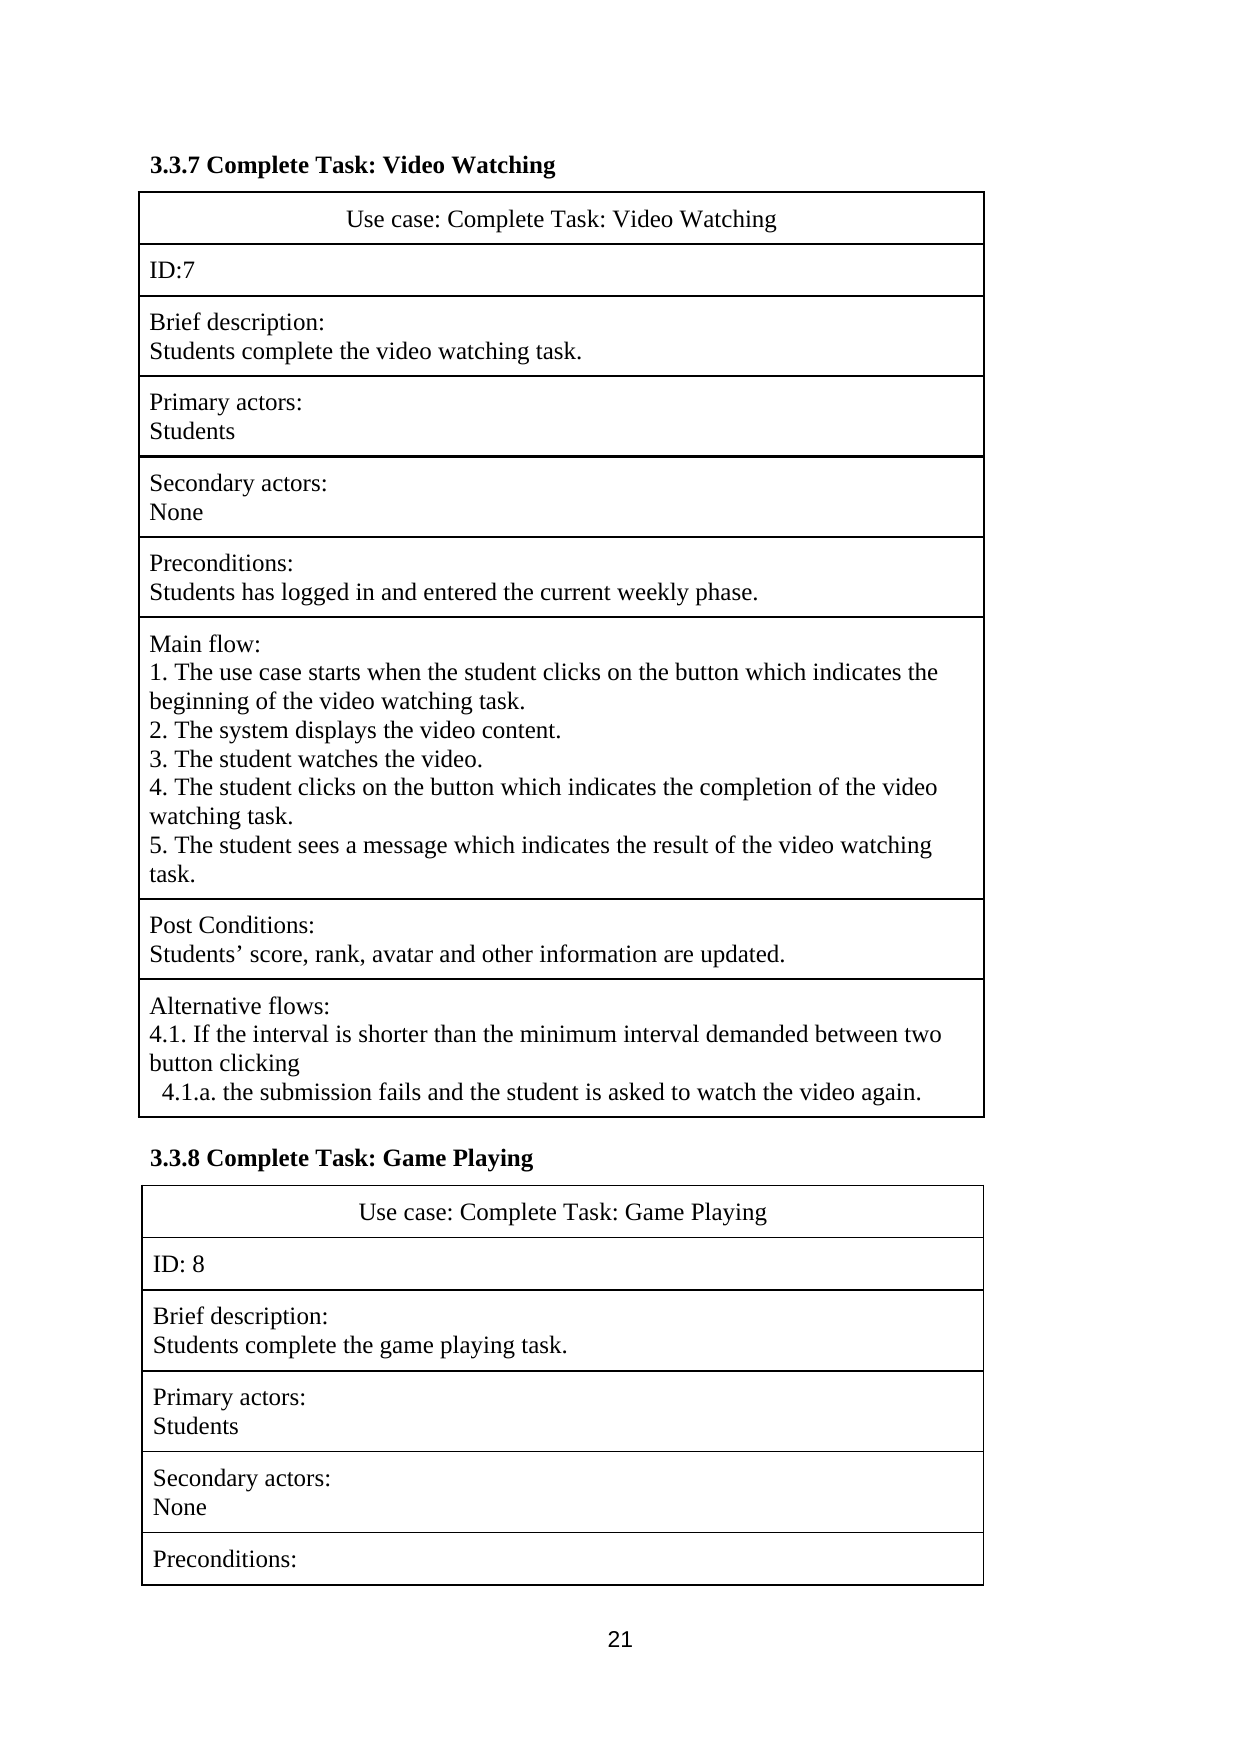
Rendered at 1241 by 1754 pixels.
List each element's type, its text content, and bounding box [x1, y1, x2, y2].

table_cell Primary actors: Students [143, 1372, 983, 1451]
table_cell Primary actors: Students [140, 377, 983, 455]
subtitle 3.3.8 Complete Task: Game Playing [150, 1143, 1090, 1172]
table_cell Brief description: Students complete the video watching task. [140, 297, 983, 375]
subtitle 3.3.7 Complete Task: Video Watching [150, 150, 1090, 179]
table_cell Secondary actors: None [140, 458, 983, 536]
table_header Use case: Complete Task: Game Playing [143, 1186, 983, 1237]
table_cell ID: 8 [143, 1238, 983, 1289]
table_cell Secondary actors: None [143, 1452, 983, 1532]
table_cell Preconditions: Students has logged in and entered the current weekly phase. [140, 538, 983, 616]
table_cell ID:7 [140, 245, 983, 294]
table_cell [143, 1533, 983, 1584]
table_cell Alternative flows: 4.1. If the interval is shorter than the minimum interval demanded between two button clicking 4.1.a. the submission fails and the student is asked to watch the video again. [140, 980, 983, 1116]
table_cell Brief description: Students complete the game playing task. [143, 1291, 983, 1370]
table_cell Main flow: 1. The use case starts when the student clicks on the button which indicates the beginning of the video watching task. 2. The system displays the video content. 3. The student watches the video. 4. The student clicks on the button which indicates the completion of the video watching task. 5. The student sees a message which indicates the result of the video watching task. [140, 618, 983, 898]
table_cell Post Conditions: Students’ score, rank, avatar and other information are updated. [140, 900, 983, 978]
table_header Use case: Complete Task: Video Watching [140, 193, 983, 243]
